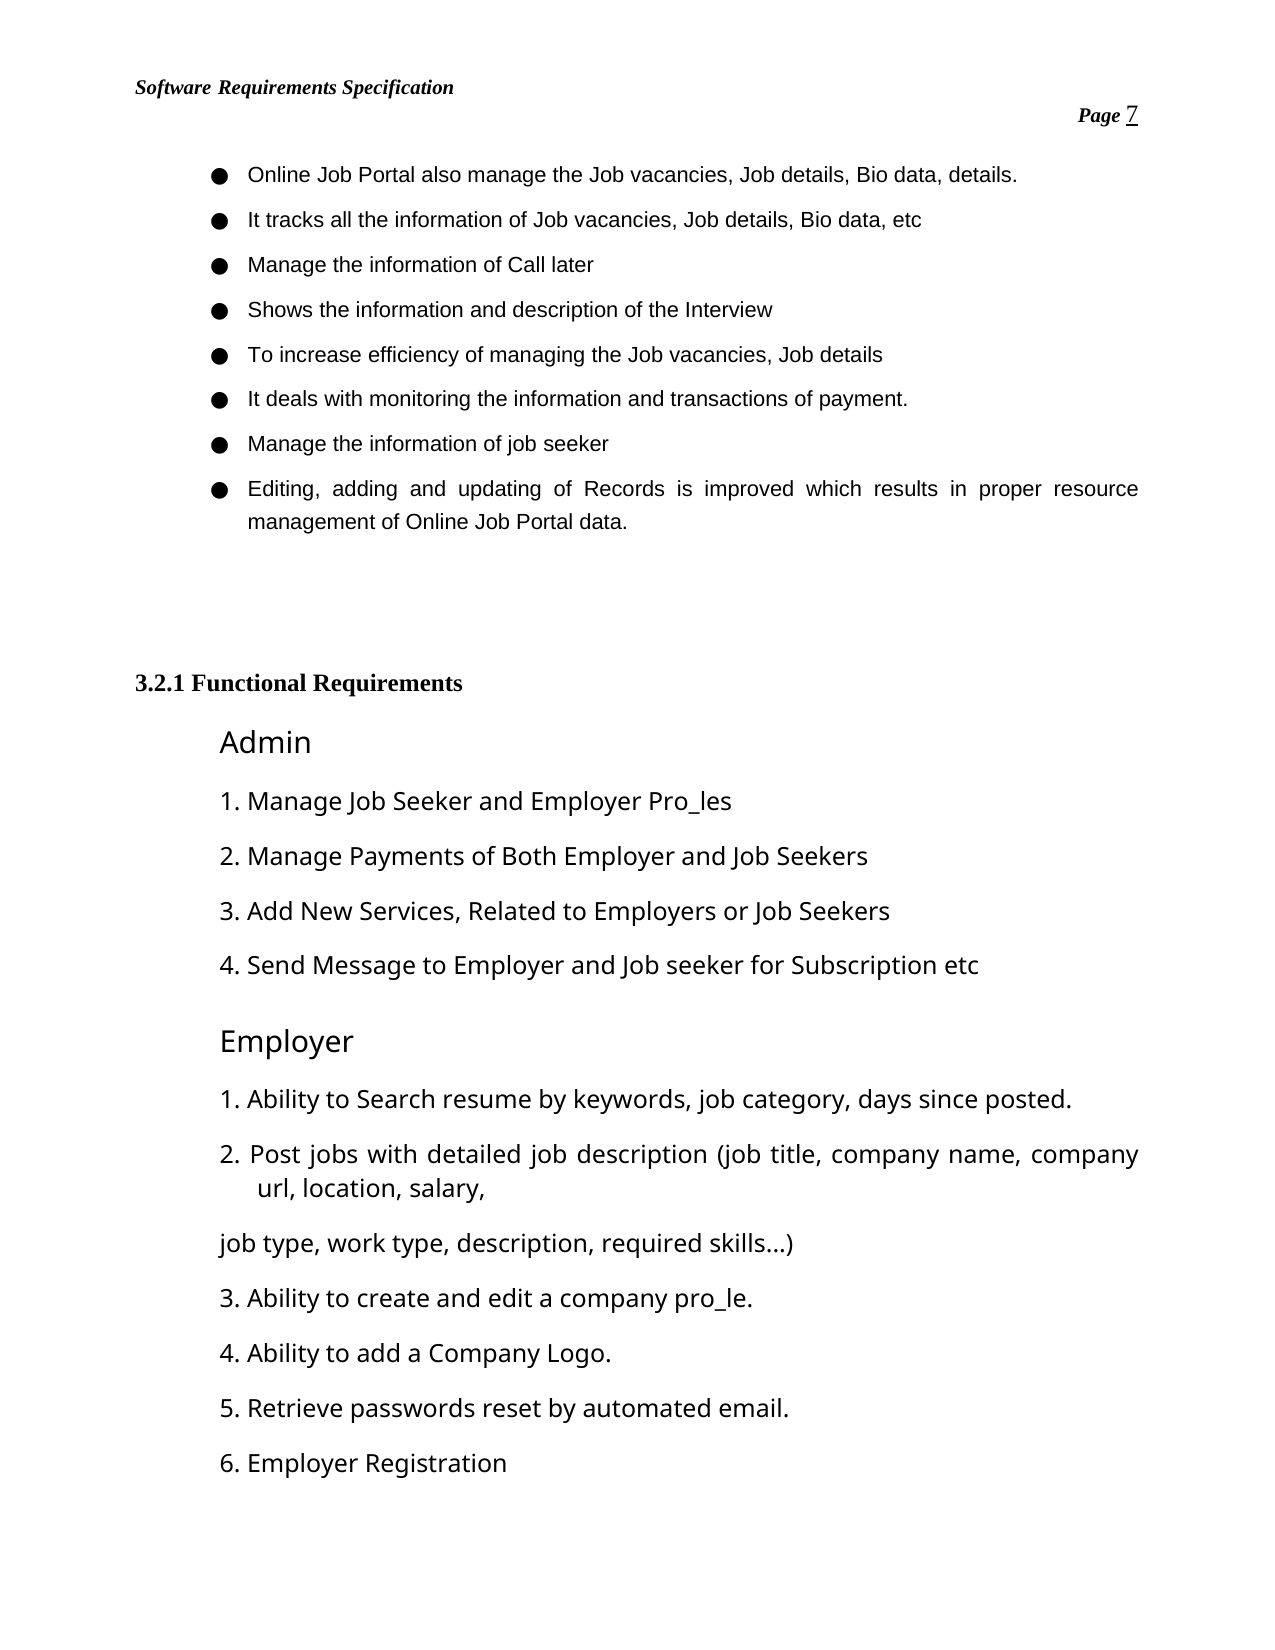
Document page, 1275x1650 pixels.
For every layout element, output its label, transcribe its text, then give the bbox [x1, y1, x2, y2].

text 2. Post jobs with detailed job description (job title, company name, company url, location, salary, [219, 1137, 1140, 1205]
text 1. Manage Job Seeker and Employer Pro_les [219, 783, 1140, 817]
text job type, work type, description, required skills...) [219, 1226, 1140, 1260]
list It deals with monitoring the information and transactions of payment. [210, 374, 1140, 419]
list Online Job Portal also manage the Job vacancies, Job details, Bio data, details. [210, 150, 1140, 195]
list Shows the information and description of the Interview [210, 285, 1140, 329]
text 6. Employer Registration [219, 1445, 1140, 1479]
text 1. Ability to Search resume by keywords, job category, days since posted. [219, 1082, 1140, 1116]
list Manage the information of Call later [210, 240, 1140, 285]
text Employer [219, 1020, 1140, 1061]
text 3. Ability to create and edit a company pro_le. [219, 1281, 1140, 1315]
text Admin [219, 721, 1140, 762]
list Manage the information of job seeker [210, 419, 1140, 464]
text 4. Ability to add a Company Logo. [219, 1336, 1140, 1369]
text 4. Send Message to Employer and Job seeker for Subscription etc [219, 948, 1140, 982]
text 5. Retrieve passwords reset by automated email. [219, 1390, 1140, 1424]
list It tracks all the information of Job vacancies, Job details, Bio data, etc [210, 195, 1140, 240]
subtitle 3.2.1 Functional Requirements [135, 668, 1140, 696]
text 3. Add New Services, Related to Employers or Job Seekers [219, 893, 1140, 927]
list Editing, adding and updating of Records is improved which results in proper resource management of Online Job Portal data. [210, 464, 1140, 534]
list To increase efficiency of managing the Job vacancies, Job details [210, 329, 1140, 374]
text 2. Manage Payments of Both Employer and Job Seekers [219, 838, 1140, 872]
